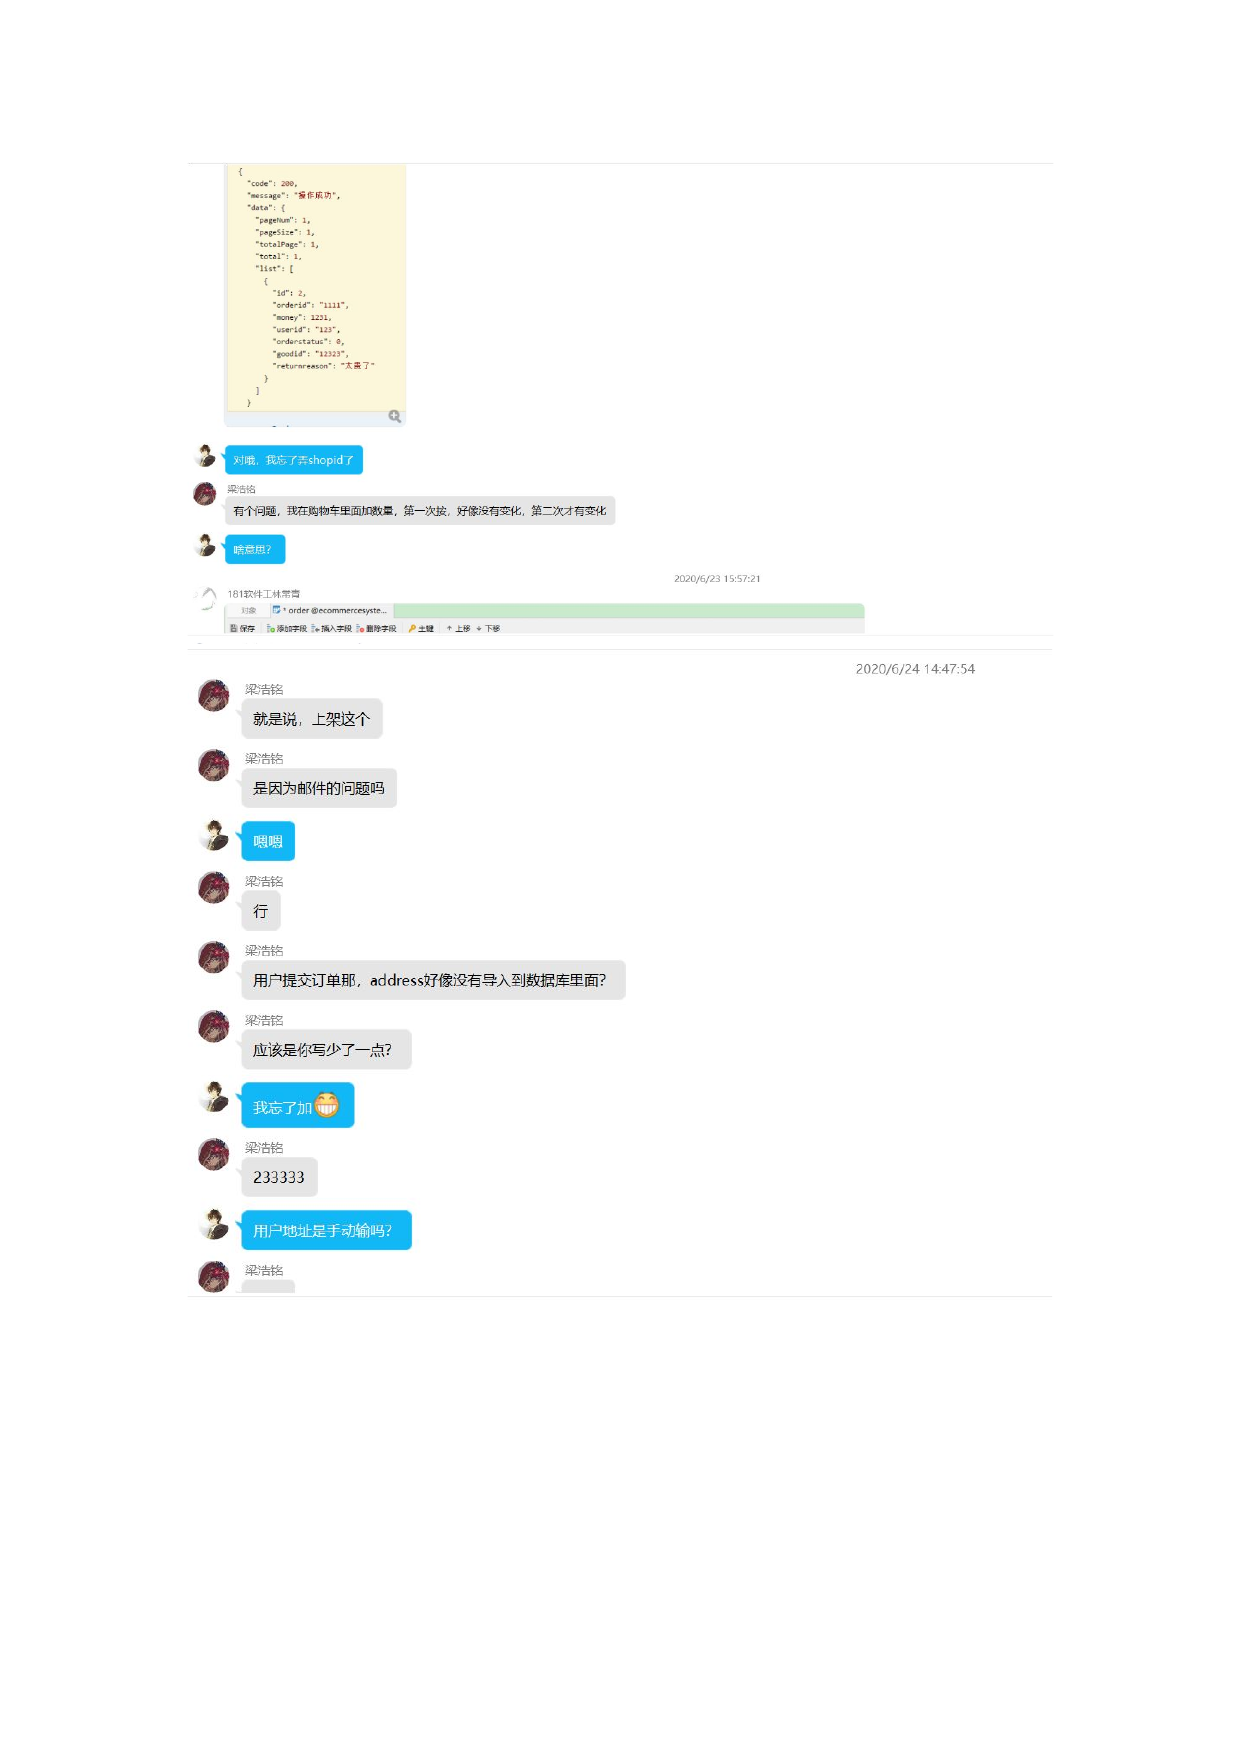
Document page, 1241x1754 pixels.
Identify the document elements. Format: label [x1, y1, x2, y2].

picture [187, 162, 1054, 644]
picture [187, 649, 1053, 1304]
